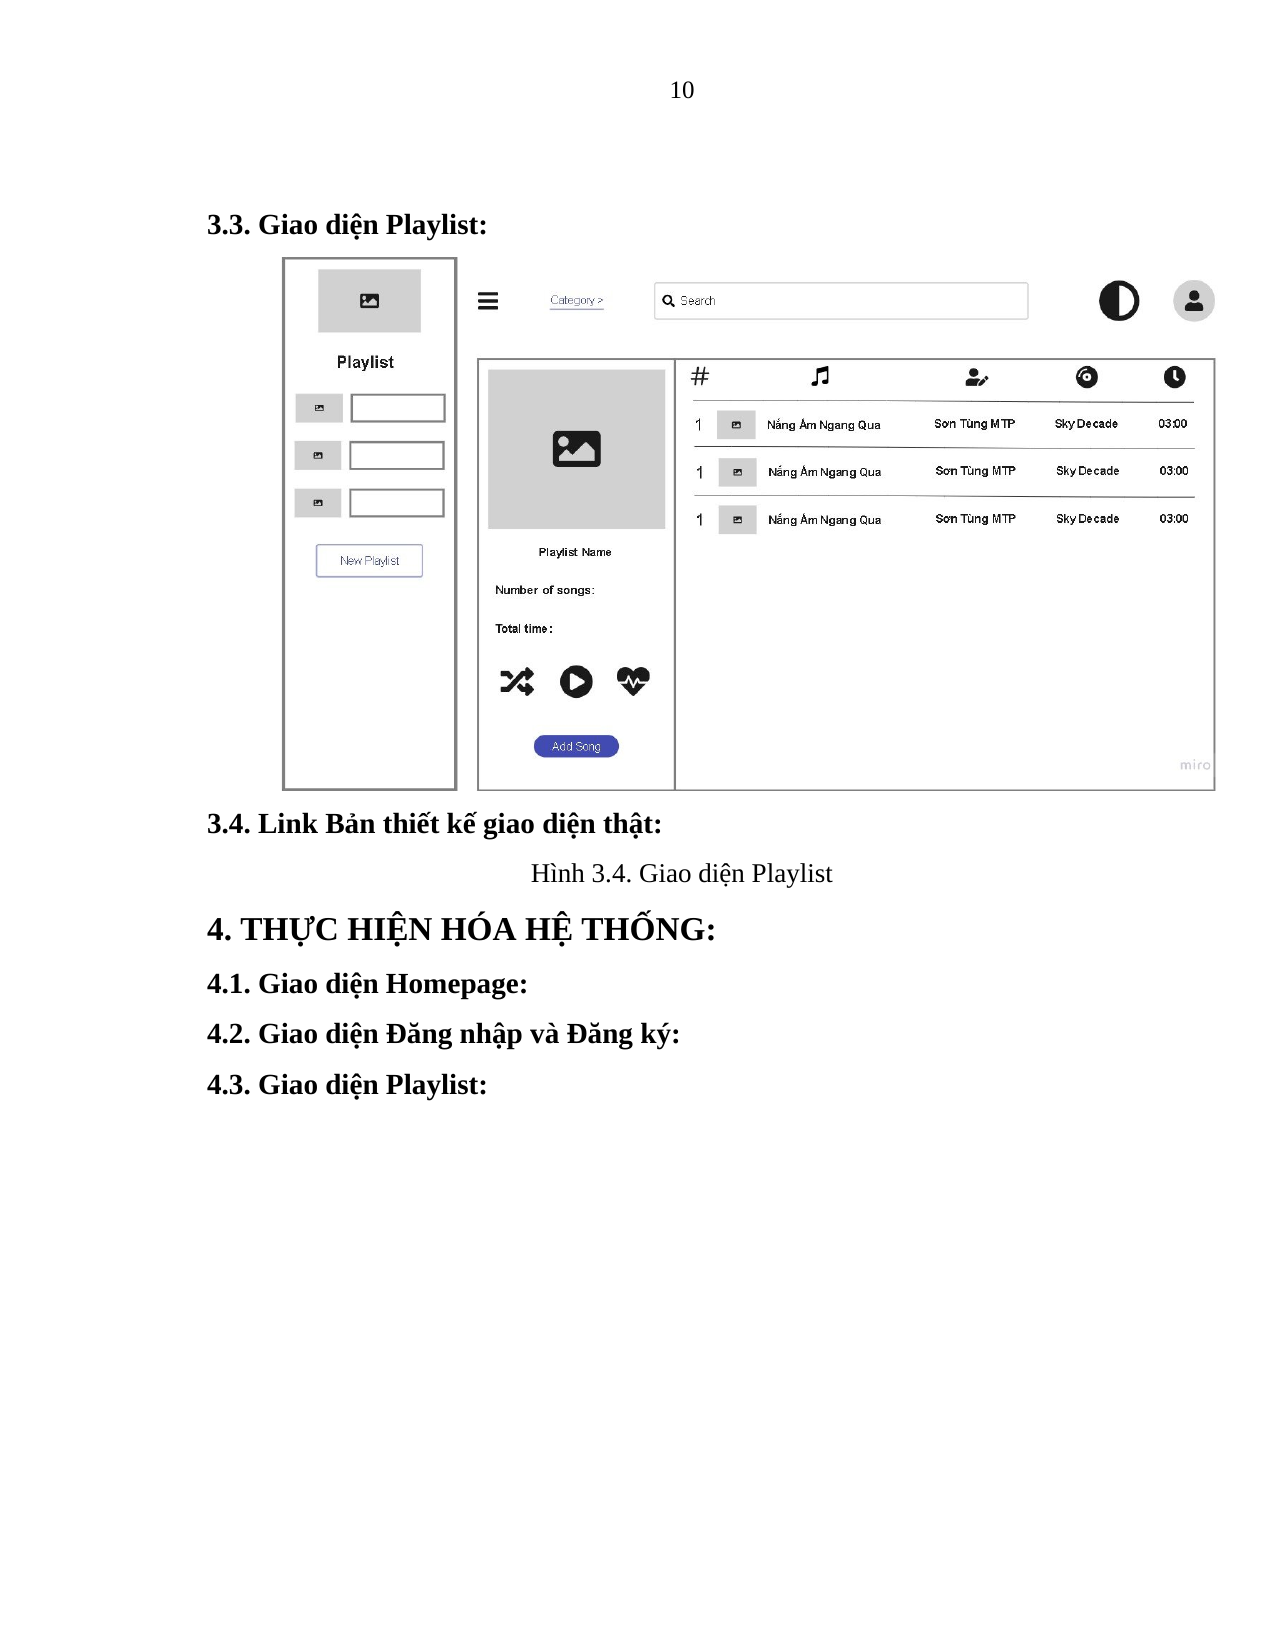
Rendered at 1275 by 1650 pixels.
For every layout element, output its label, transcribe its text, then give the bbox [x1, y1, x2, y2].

text 4.1. Giao diện Homepage: [207, 966, 1157, 1000]
picture [281, 257, 1232, 791]
text 3.4. Link Bản thiết kế giao diện thật: [207, 806, 1157, 840]
text Hình 3.4. Giao diện Playlist [207, 857, 1157, 888]
text 4. THỰC HIỆN HÓA HỆ THỐNG: [207, 909, 1157, 947]
text 4.2. Giao diện Đăng nhập và Đăng ký: [207, 1017, 1157, 1050]
text 3.3. Giao diện Playlist: [207, 207, 1157, 240]
text 4.3. Giao diện Playlist: [207, 1067, 1157, 1100]
